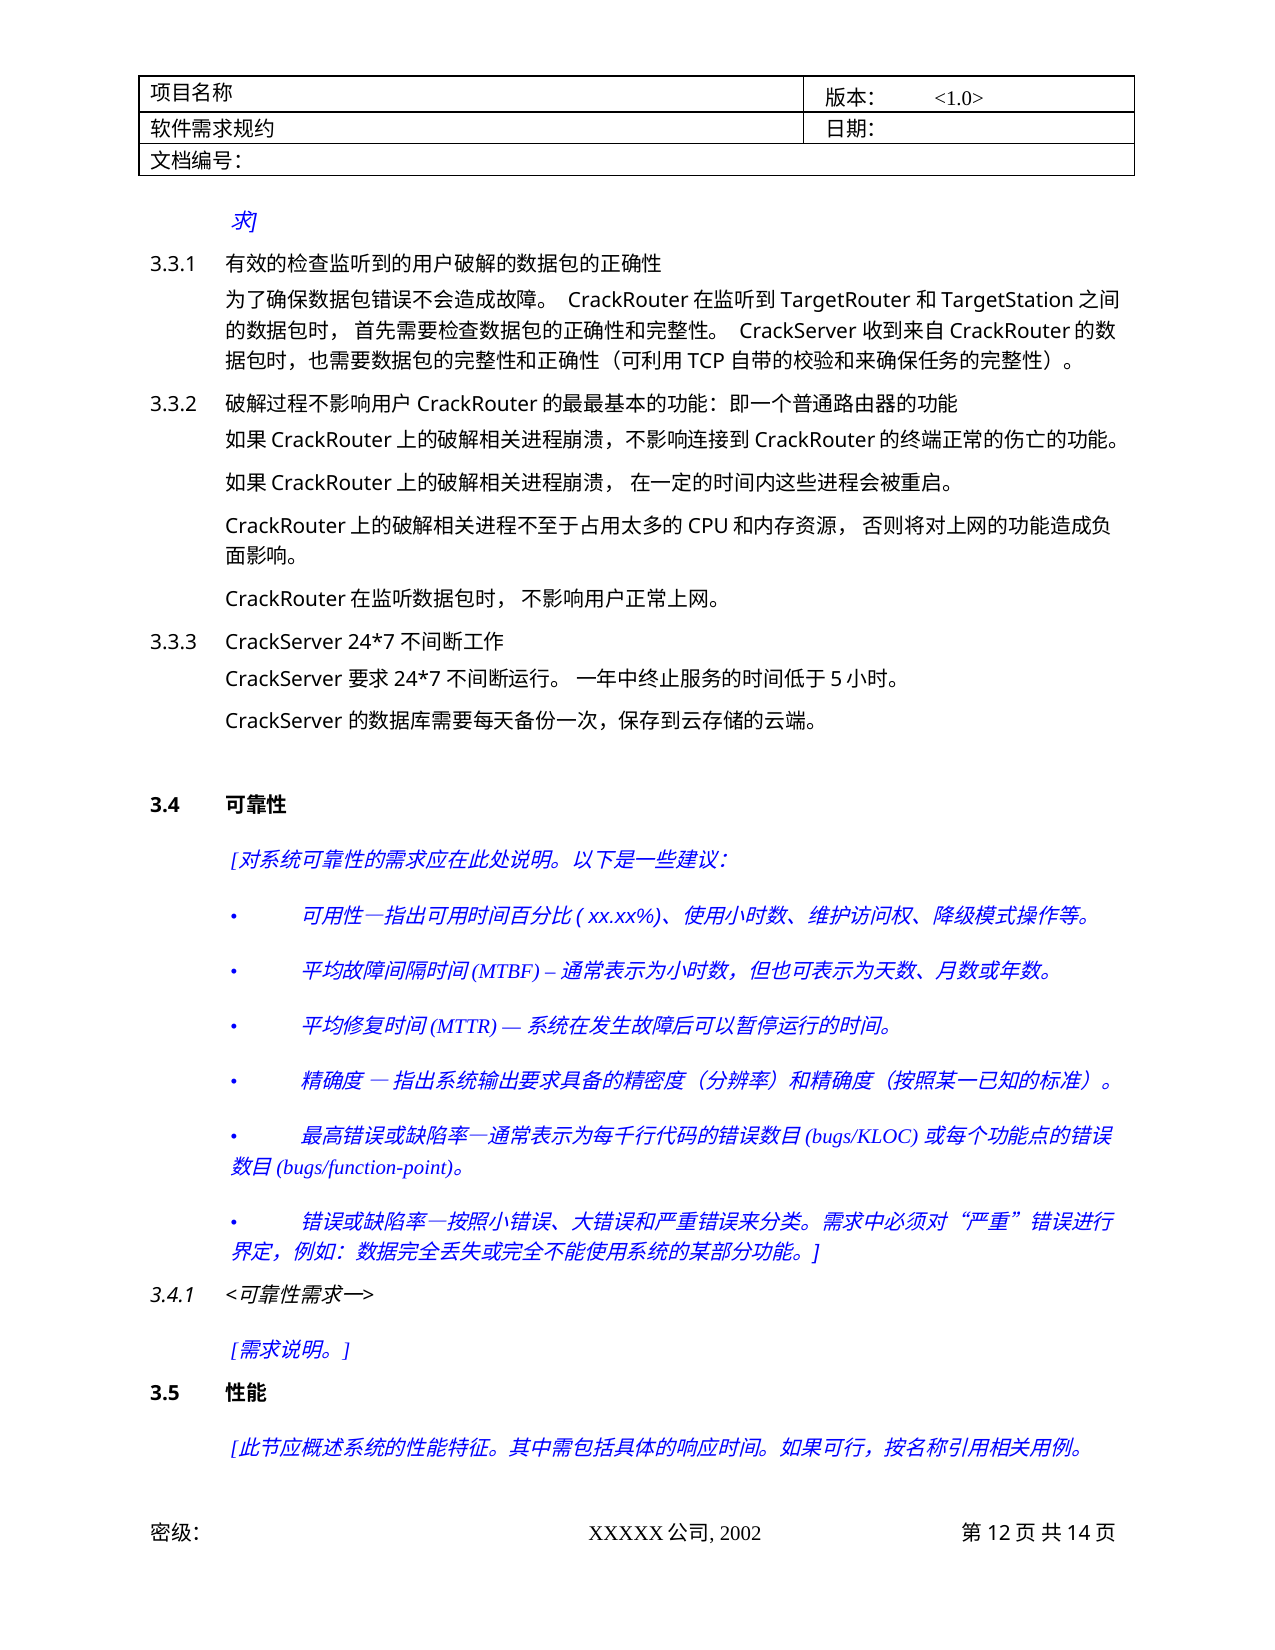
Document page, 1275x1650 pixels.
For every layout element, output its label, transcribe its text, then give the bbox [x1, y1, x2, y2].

text CrackServer 的数据库需要每天备份一次，保存到云存储的云端。 [225, 704, 1125, 735]
text 为了确保数据包错误不会造成故障。 CrackRouter在监听到TargetRouter 和TargetStation之间的数据包时， 首先需要检查数据包的正确性和完整性。 CrackServer 收到来自CrackRouter的数据包时，也需要数据包的完整性和正确性（可利用TCP 自带的校验和来确保任务的完整性）。 [225, 284, 1125, 375]
text • 最高错误或缺陷率—通常表示为每千行代码的错误数目 (bugs/KLOC) 或每个功能点的错误数目 (bugs/function-point)。 [230, 1120, 1125, 1180]
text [230, 204, 1125, 235]
text • 平均故障间隔时间 (MTBF) – 通常表示为小时数，但也可表示为天数、月数或年数。 [230, 954, 1125, 984]
text • 错误或缺陷率—按照小错误、大错误和严重错误来分类。需求中必须对“严重”错误进行界定，例如：数据完全丢失或完全不能使用系统的某部分功能。] [230, 1205, 1125, 1266]
text 如果CrackRouter上的破解相关进程崩溃， 在一定的时间内这些进程会被重启。 [225, 467, 1125, 497]
subtitle 可靠性 [150, 788, 1125, 819]
text • 可用性—指出可用时间百分比 ( xx.xx%)、使用小时数、维护访问权、降级模式操作等。 [230, 899, 1125, 929]
subtitle 性能 [150, 1376, 1125, 1406]
text CrackServer 要求24*7 不间断运行。 一年中终止服务的时间低于5小时。 [225, 662, 1125, 692]
subtitle 破解过程不影响用户CrackRouter的最最基本的功能：即一个普通路由器的功能 [150, 387, 1125, 417]
text CrackRouter上的破解相关进程不至于占用太多的CPU和内存资源， 否则将对上网的功能造成负面影响。 [225, 509, 1125, 570]
text 如果CrackRouter上的破解相关进程崩溃，不影响连接到CrackRouter的终端正常的伤亡的功能。 [225, 424, 1125, 454]
text [需求说明。] [230, 1333, 1125, 1363]
text [此节应概述系统的性能特征。其中需包括具体的响应时间。如果可行，按名称引用相关用例。 [230, 1431, 1125, 1462]
subtitle CrackServer 24*7 不间断工作 [150, 625, 1125, 656]
subtitle <可靠性需求一> [150, 1278, 1125, 1308]
subtitle 有效的检查监听到的用户破解的数据包的正确性 [150, 247, 1125, 277]
text [对系统可靠性的需求应在此处说明。以下是一些建议： [230, 844, 1125, 874]
text CrackRouter在监听数据包时， 不影响用户正常上网。 [225, 582, 1125, 613]
text • 精确度 — 指出系统输出要求具备的精密度（分辨率）和精确度（按照某一已知的标准）。 [230, 1064, 1125, 1095]
text • 平均修复时间 (MTTR) — 系统在发生故障后可以暂停运行的时间。 [230, 1009, 1125, 1039]
